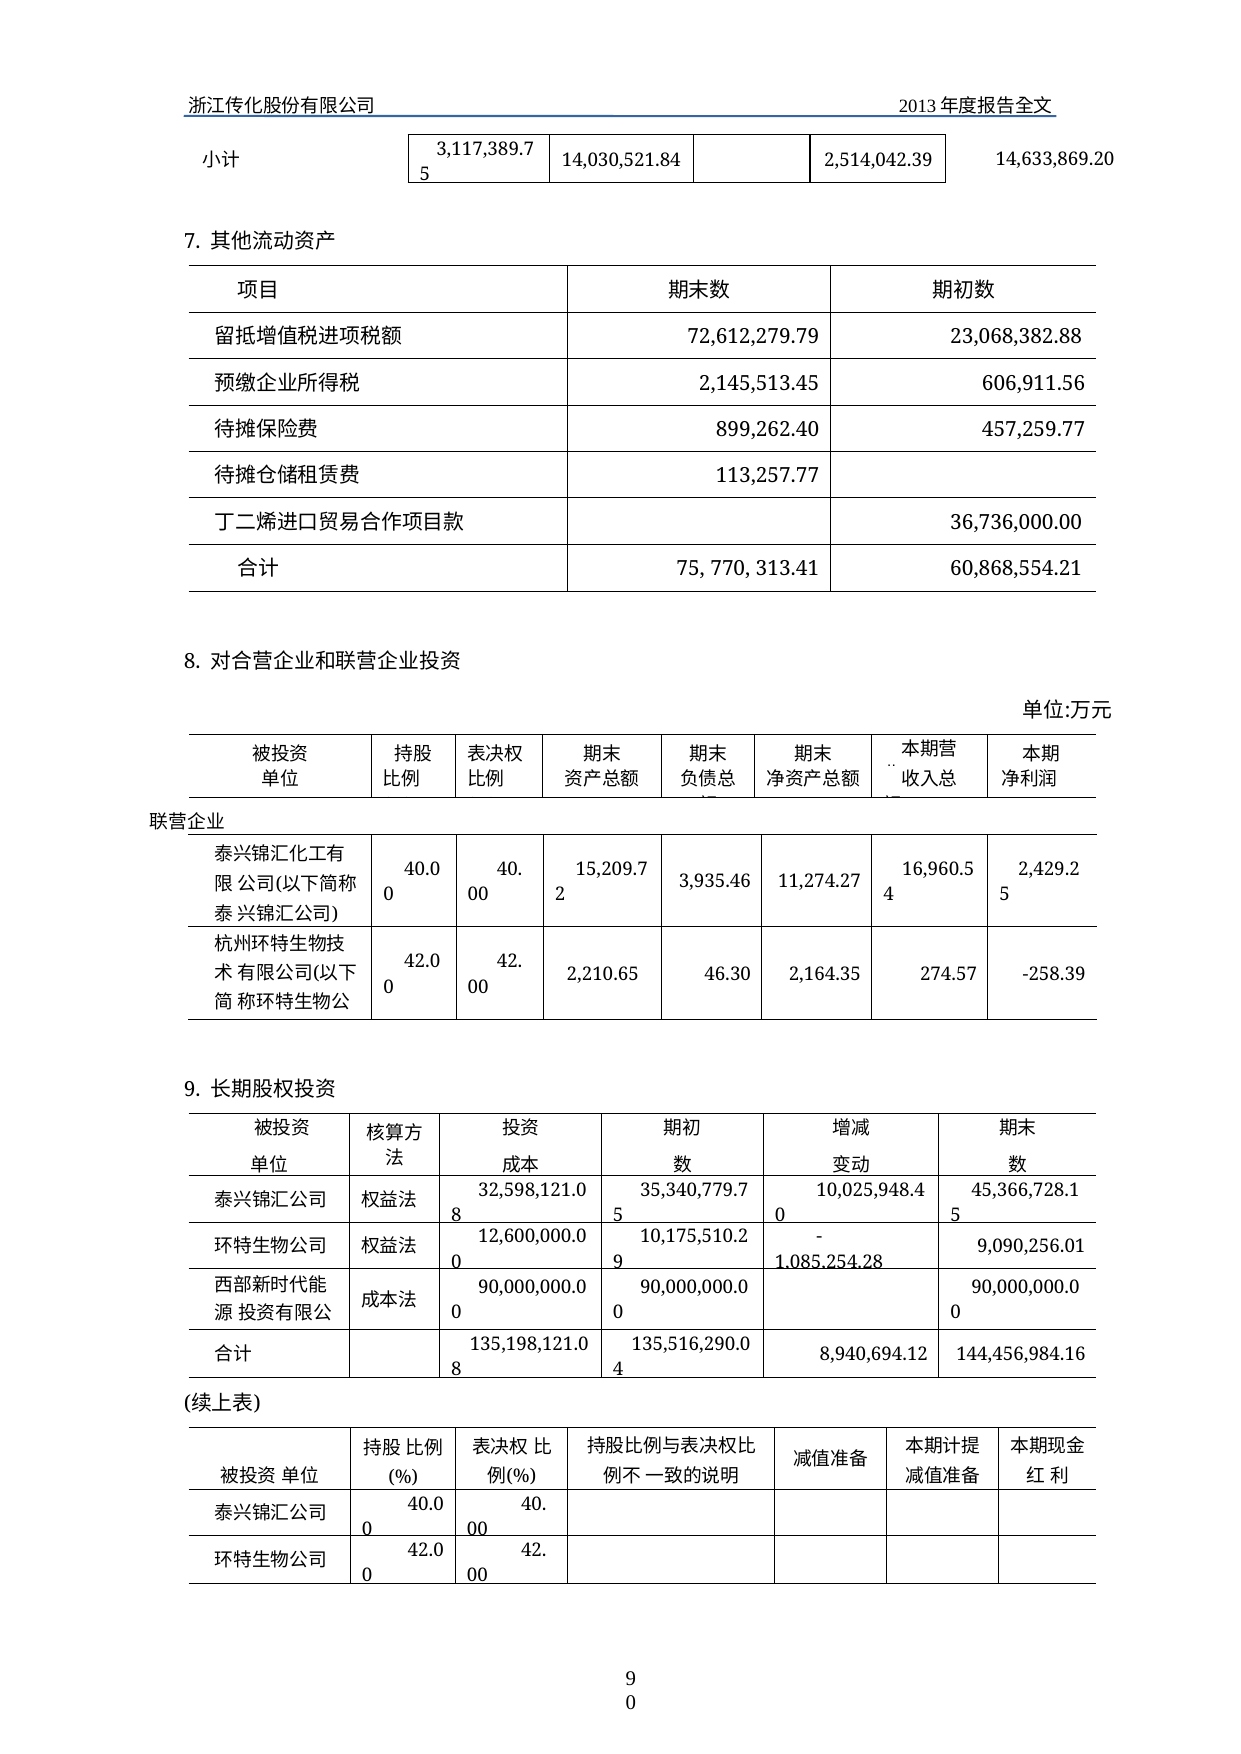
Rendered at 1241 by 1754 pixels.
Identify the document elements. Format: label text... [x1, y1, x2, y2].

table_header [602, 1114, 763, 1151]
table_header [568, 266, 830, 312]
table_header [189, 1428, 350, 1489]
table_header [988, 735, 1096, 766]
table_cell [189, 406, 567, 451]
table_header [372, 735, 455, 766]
text 单位:万元 [136, 695, 1112, 724]
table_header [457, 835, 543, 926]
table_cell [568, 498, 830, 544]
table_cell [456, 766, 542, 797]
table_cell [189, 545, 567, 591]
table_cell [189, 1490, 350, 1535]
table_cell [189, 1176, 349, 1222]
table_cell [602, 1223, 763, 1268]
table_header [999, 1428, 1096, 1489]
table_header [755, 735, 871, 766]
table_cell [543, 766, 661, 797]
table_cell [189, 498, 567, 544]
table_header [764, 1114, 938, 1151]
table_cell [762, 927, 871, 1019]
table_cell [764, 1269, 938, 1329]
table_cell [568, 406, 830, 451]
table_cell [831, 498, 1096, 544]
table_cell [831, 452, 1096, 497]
list 其他流动资产 [136, 226, 1149, 254]
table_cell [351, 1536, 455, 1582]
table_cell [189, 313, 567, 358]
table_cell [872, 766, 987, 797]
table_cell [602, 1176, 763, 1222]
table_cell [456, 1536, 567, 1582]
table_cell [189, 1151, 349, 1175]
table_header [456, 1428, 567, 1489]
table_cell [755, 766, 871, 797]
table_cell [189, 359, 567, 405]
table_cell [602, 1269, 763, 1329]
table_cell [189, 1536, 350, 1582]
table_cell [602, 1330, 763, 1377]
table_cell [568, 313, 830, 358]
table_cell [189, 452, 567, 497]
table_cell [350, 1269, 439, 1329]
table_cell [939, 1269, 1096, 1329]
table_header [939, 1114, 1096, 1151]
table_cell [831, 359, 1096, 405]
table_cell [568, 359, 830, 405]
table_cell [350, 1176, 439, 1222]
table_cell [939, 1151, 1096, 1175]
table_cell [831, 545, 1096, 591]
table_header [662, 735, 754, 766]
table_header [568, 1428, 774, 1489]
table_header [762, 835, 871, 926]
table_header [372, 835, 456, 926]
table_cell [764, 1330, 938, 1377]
text 联营企业 [149, 808, 1149, 834]
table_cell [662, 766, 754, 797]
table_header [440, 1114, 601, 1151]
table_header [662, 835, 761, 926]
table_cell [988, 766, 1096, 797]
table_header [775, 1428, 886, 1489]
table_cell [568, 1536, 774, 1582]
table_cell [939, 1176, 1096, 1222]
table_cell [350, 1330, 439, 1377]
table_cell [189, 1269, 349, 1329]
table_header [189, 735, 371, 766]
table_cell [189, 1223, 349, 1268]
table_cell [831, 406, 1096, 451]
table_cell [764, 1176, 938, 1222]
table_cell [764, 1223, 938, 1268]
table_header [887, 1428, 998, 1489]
list 对合营企业和联营企业投资 [136, 646, 1149, 674]
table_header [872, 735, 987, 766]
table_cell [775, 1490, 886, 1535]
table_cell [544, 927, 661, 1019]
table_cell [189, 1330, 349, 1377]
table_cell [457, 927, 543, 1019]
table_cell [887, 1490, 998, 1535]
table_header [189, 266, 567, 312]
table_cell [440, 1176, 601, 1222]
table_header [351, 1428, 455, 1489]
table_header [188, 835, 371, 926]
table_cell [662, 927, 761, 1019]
text (续上表) [136, 1388, 1149, 1416]
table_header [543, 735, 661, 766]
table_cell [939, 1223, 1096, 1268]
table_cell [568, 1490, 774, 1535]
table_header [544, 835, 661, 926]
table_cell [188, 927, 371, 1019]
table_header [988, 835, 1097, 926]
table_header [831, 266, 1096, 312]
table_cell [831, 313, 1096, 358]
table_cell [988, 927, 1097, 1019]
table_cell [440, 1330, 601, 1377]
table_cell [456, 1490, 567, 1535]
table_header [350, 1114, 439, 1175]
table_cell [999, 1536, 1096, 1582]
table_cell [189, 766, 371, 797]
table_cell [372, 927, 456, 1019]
list 长期股权投资 [136, 1074, 1149, 1103]
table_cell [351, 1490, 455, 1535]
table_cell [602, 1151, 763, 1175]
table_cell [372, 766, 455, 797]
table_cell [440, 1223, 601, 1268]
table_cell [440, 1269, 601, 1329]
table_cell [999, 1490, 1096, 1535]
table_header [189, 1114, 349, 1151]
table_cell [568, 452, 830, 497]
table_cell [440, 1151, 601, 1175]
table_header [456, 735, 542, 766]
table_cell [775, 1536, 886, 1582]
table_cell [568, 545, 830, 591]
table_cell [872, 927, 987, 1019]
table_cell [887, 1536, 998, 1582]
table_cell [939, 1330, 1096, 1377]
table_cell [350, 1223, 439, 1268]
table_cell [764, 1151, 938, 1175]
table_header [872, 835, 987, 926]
